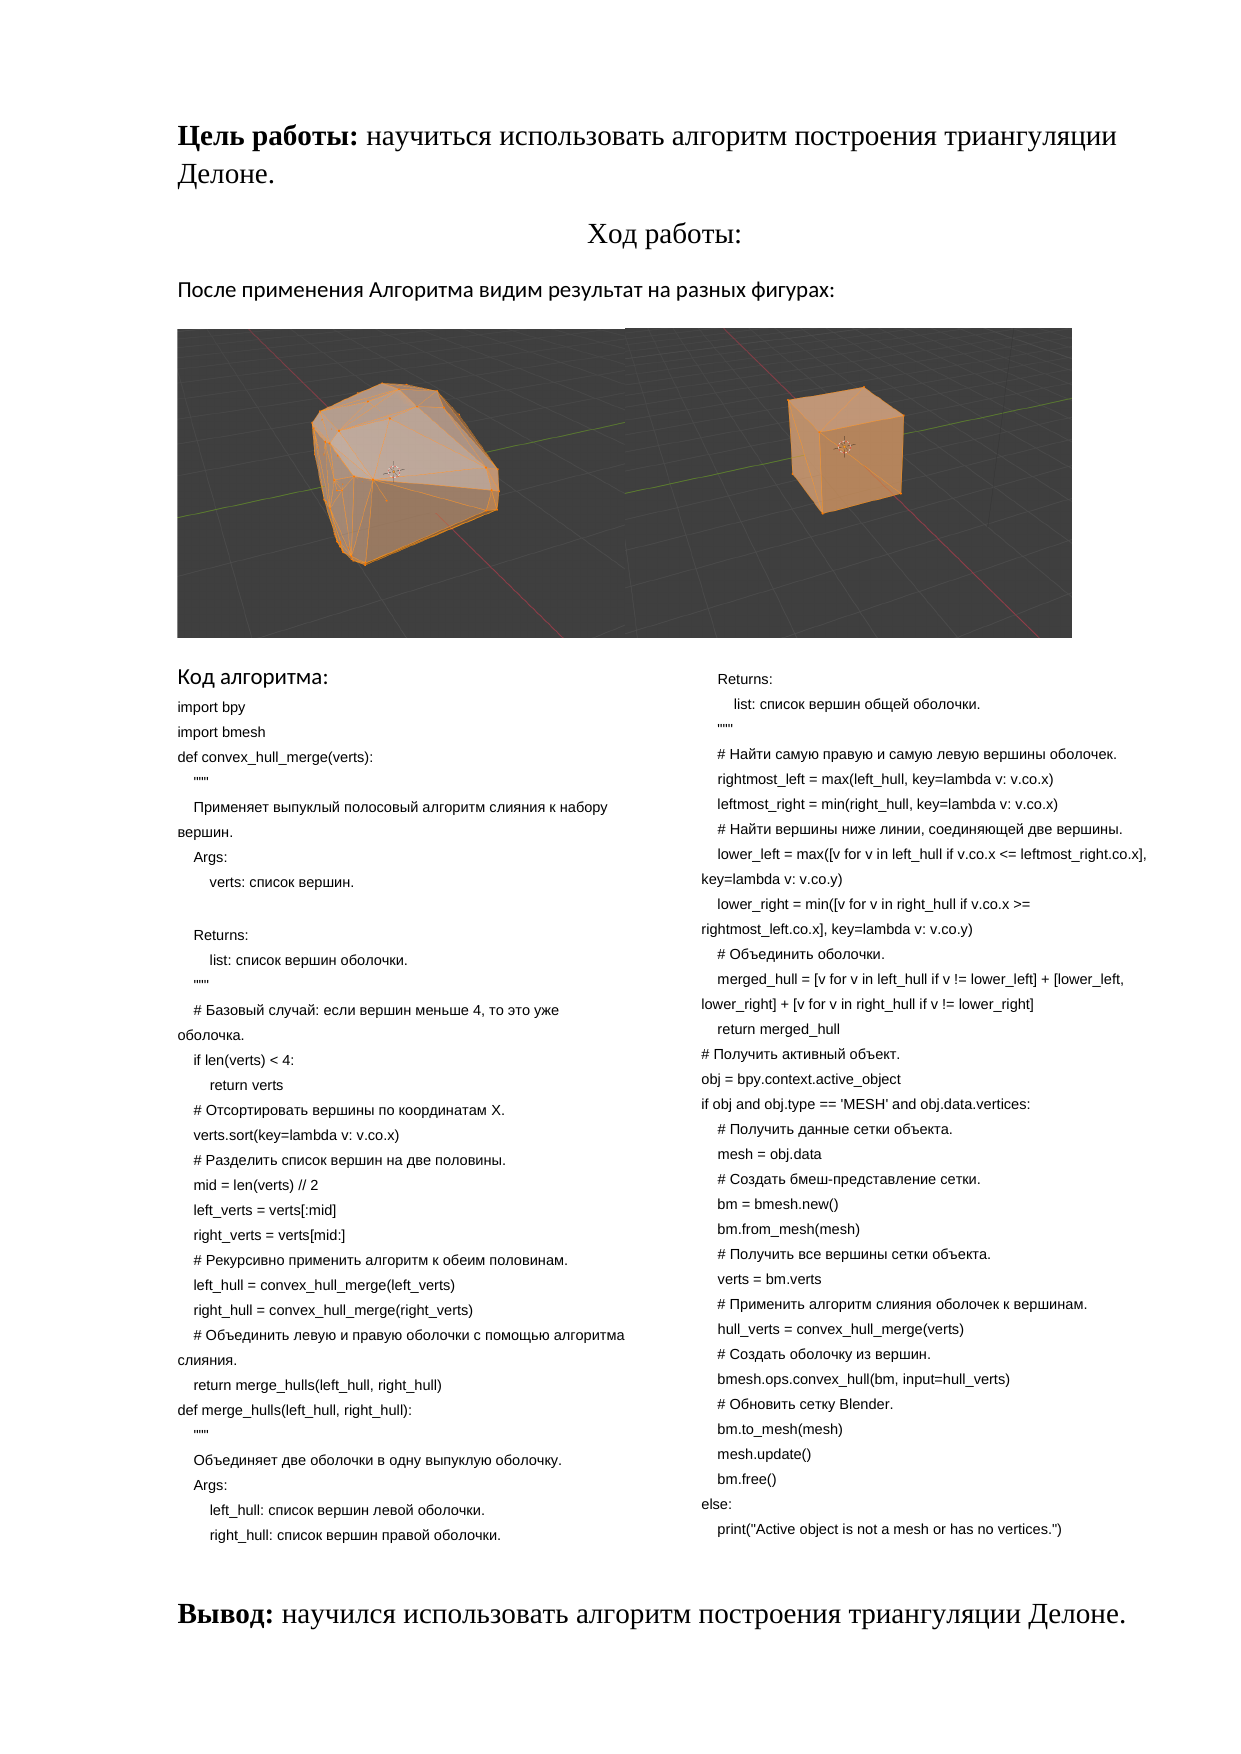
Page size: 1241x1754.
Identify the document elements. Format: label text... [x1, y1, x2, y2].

text bm = bmesh.new() [701, 1187, 1152, 1212]
text rightmost_left = max(left_hull, key=lambda v: v.co.x) [701, 762, 1152, 787]
text Код алгоритма: import bpy [177, 662, 627, 716]
text left_hull: список вершин левой оболочки. [177, 1493, 627, 1518]
text bmesh.ops.convex_hull(bm, input=hull_verts) [701, 1362, 1152, 1387]
text Цель работы: научиться использовать алгоритм построения триангуляции Делоне. [177, 118, 1152, 190]
text return merged_hull [701, 1012, 1152, 1037]
text Args: [177, 841, 627, 866]
text verts = bm.verts [701, 1262, 1152, 1287]
text """ [177, 968, 627, 993]
text verts.sort(key=lambda v: v.co.x) [177, 1118, 627, 1143]
text Объединяет две оболочки в одну выпуклую оболочку. [177, 1443, 627, 1468]
text import bmesh [177, 716, 627, 741]
text # Найти вершины ниже линии, соединяющей две вершины. [701, 812, 1152, 837]
text left_verts = verts[:mid] [177, 1193, 627, 1218]
text """ [177, 766, 627, 791]
text lower_right = min([v for v in right_hull if v.co.x >= rightmost_left.co.x], key=lambda v: v.co.y) [701, 887, 1152, 937]
text left_hull = convex_hull_merge(left_verts) [177, 1268, 627, 1293]
text # Объединить оболочки. [701, 937, 1152, 962]
text merged_hull = [v for v in left_hull if v != lower_left] + [lower_left, lower_right] + [v for v in right_hull if v != lower_right] [701, 962, 1152, 1012]
text bm.from_mesh(mesh) [701, 1212, 1152, 1237]
text mesh = obj.data [701, 1137, 1152, 1162]
picture [177, 328, 1072, 638]
text Применяет выпуклый полосовый алгоритм слияния к набору вершин. [177, 791, 627, 841]
text # Создать бмеш-представление сетки. [701, 1162, 1152, 1187]
text Args: [177, 1468, 627, 1493]
text def convex_hull_merge(verts): [177, 741, 627, 766]
text hull_verts = convex_hull_merge(verts) [701, 1312, 1152, 1337]
text # Обновить сетку Blender. [701, 1387, 1152, 1412]
text bm.free() [701, 1462, 1152, 1487]
text return merge_hulls(left_hull, right_hull) [177, 1368, 627, 1393]
text # Применить алгоритм слияния оболочек к вершинам. [701, 1287, 1152, 1312]
text Returns: [701, 662, 1152, 687]
text if obj and obj.type == 'MESH' and obj.data.vertices: [701, 1087, 1152, 1112]
text return verts [177, 1068, 627, 1093]
text print("Active object is not a mesh or has no vertices.") [701, 1512, 1152, 1537]
text lower_left = max([v for v in left_hull if v.co.x <= leftmost_right.co.x], key=lambda v: v.co.y) [701, 837, 1152, 887]
text obj = bpy.context.active_object [701, 1062, 1152, 1087]
text # Отсортировать вершины по координатам X. [177, 1093, 627, 1118]
text # Найти самую правую и самую левую вершины оболочек. [701, 737, 1152, 762]
text list: список вершин общей оболочки. [701, 687, 1152, 712]
text leftmost_right = min(right_hull, key=lambda v: v.co.x) [701, 787, 1152, 812]
text right_hull: список вершин правой оболочки. [177, 1518, 627, 1543]
text list: список вершин оболочки. [177, 943, 627, 968]
text # Получить все вершины сетки объекта. [701, 1237, 1152, 1262]
text verts: список вершин. [177, 866, 627, 891]
text # Базовый случай: если вершин меньше 4, то это уже оболочка. [177, 993, 627, 1043]
text # Получить данные сетки объекта. [701, 1112, 1152, 1137]
text else: [701, 1487, 1152, 1512]
text Вывод: научился использовать алгоритм построения триангуляции Делоне. [177, 1597, 1152, 1630]
text """ [177, 1418, 627, 1443]
text if len(verts) < 4: [177, 1043, 627, 1068]
text def merge_hulls(left_hull, right_hull): [177, 1393, 627, 1418]
text Ход работы: [177, 216, 1152, 249]
text # Создать оболочку из вершин. [701, 1337, 1152, 1362]
text Returns: [177, 918, 627, 943]
text mid = len(verts) // 2 [177, 1168, 627, 1193]
text # Получить активный объект. [701, 1037, 1152, 1062]
text bm.to_mesh(mesh) [701, 1412, 1152, 1437]
text # Разделить список вершин на две половины. [177, 1143, 627, 1168]
text right_verts = verts[mid:] [177, 1218, 627, 1243]
text """ [701, 712, 1152, 737]
text mesh.update() [701, 1437, 1152, 1462]
text # Объединить левую и правую оболочки с помощью алгоритма слияния. [177, 1318, 627, 1368]
text right_hull = convex_hull_merge(right_verts) [177, 1293, 627, 1318]
text После применения Алгоритма видим результат на разных фигурах: [177, 275, 1152, 303]
text # Рекурсивно применить алгоритм к обеим половинам. [177, 1243, 627, 1268]
